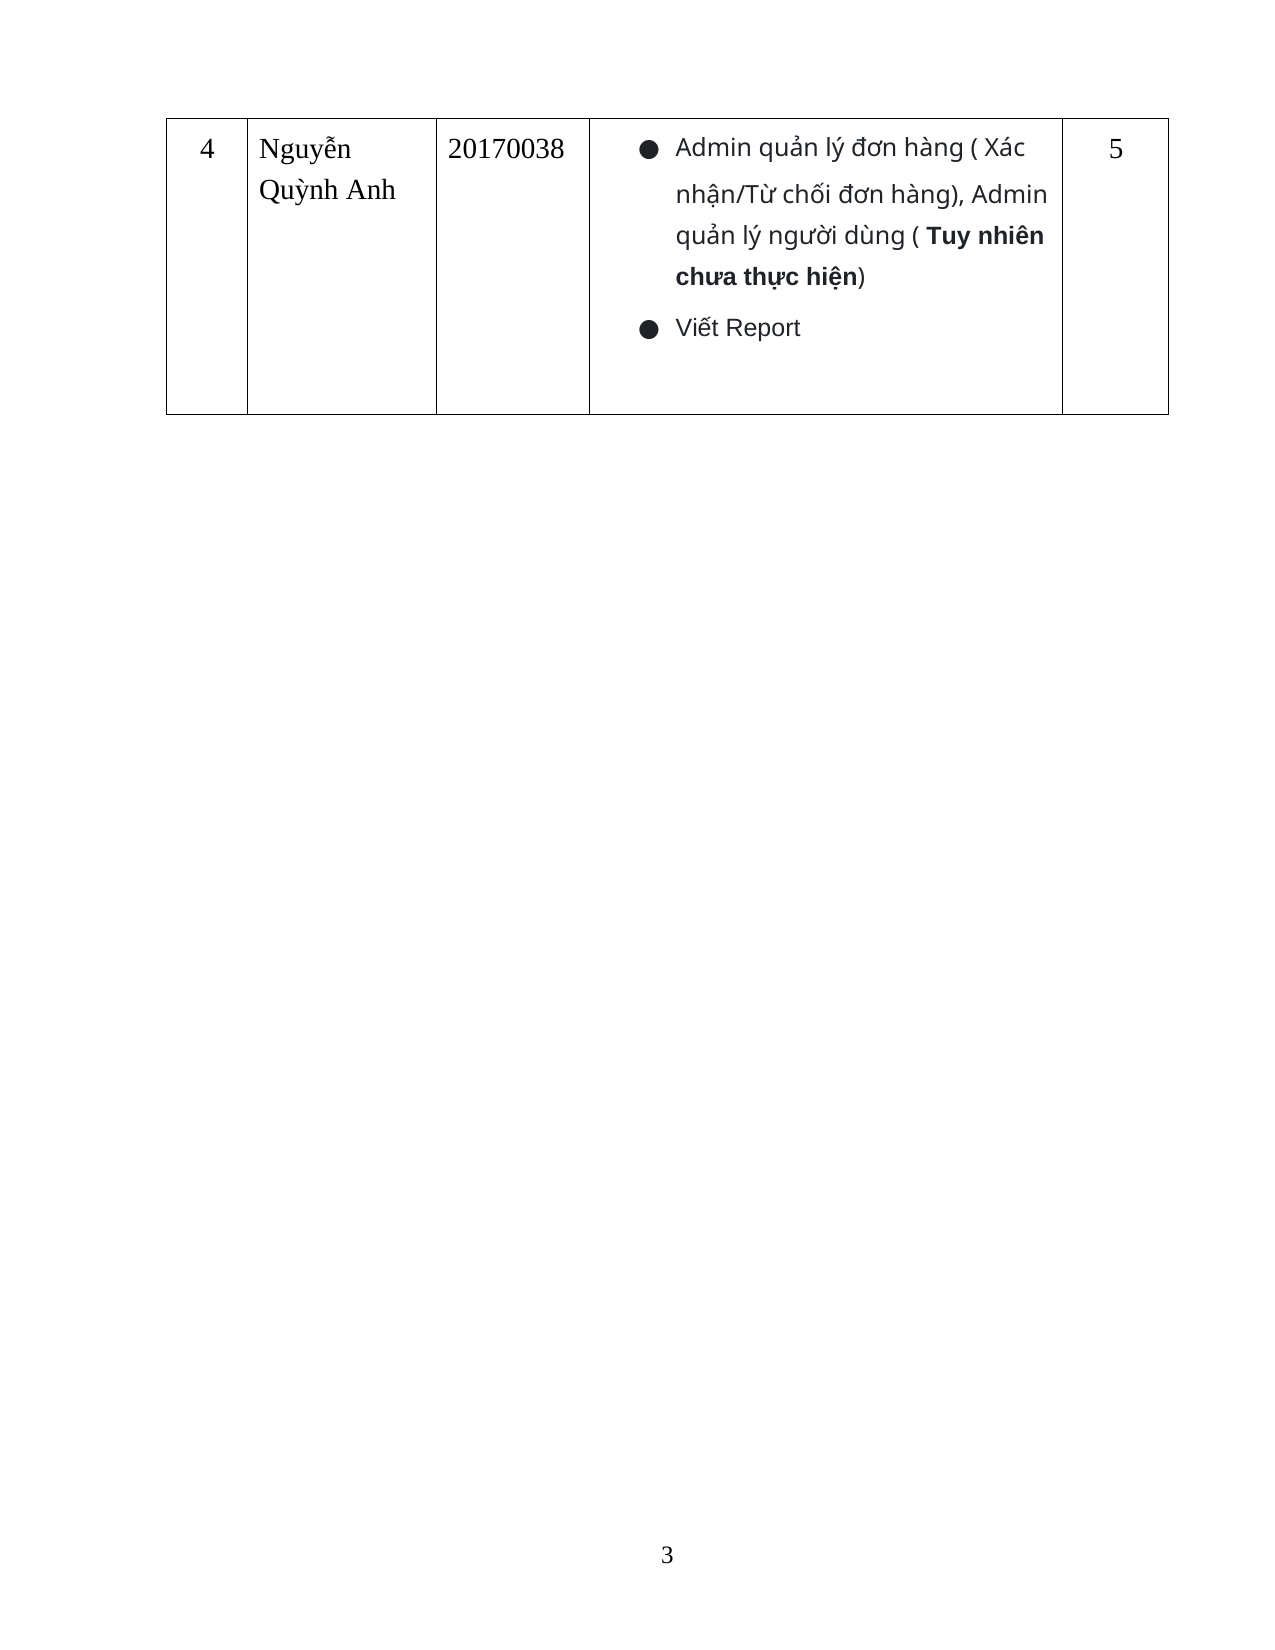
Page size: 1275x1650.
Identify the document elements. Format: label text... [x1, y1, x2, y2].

table_cell Nguyễn Quỳnh Anh [248, 119, 436, 414]
table_cell Admin quản lý đơn hàng ( Xác nhận/Từ chối đơn hàng), Admin quản lý người dùng ( Tuy nhiên chưa thực hiện) Viết Report [590, 119, 1062, 414]
table_cell 4 [167, 119, 247, 414]
table_cell 20170038 [437, 119, 589, 414]
table_cell 5 [1063, 119, 1168, 414]
